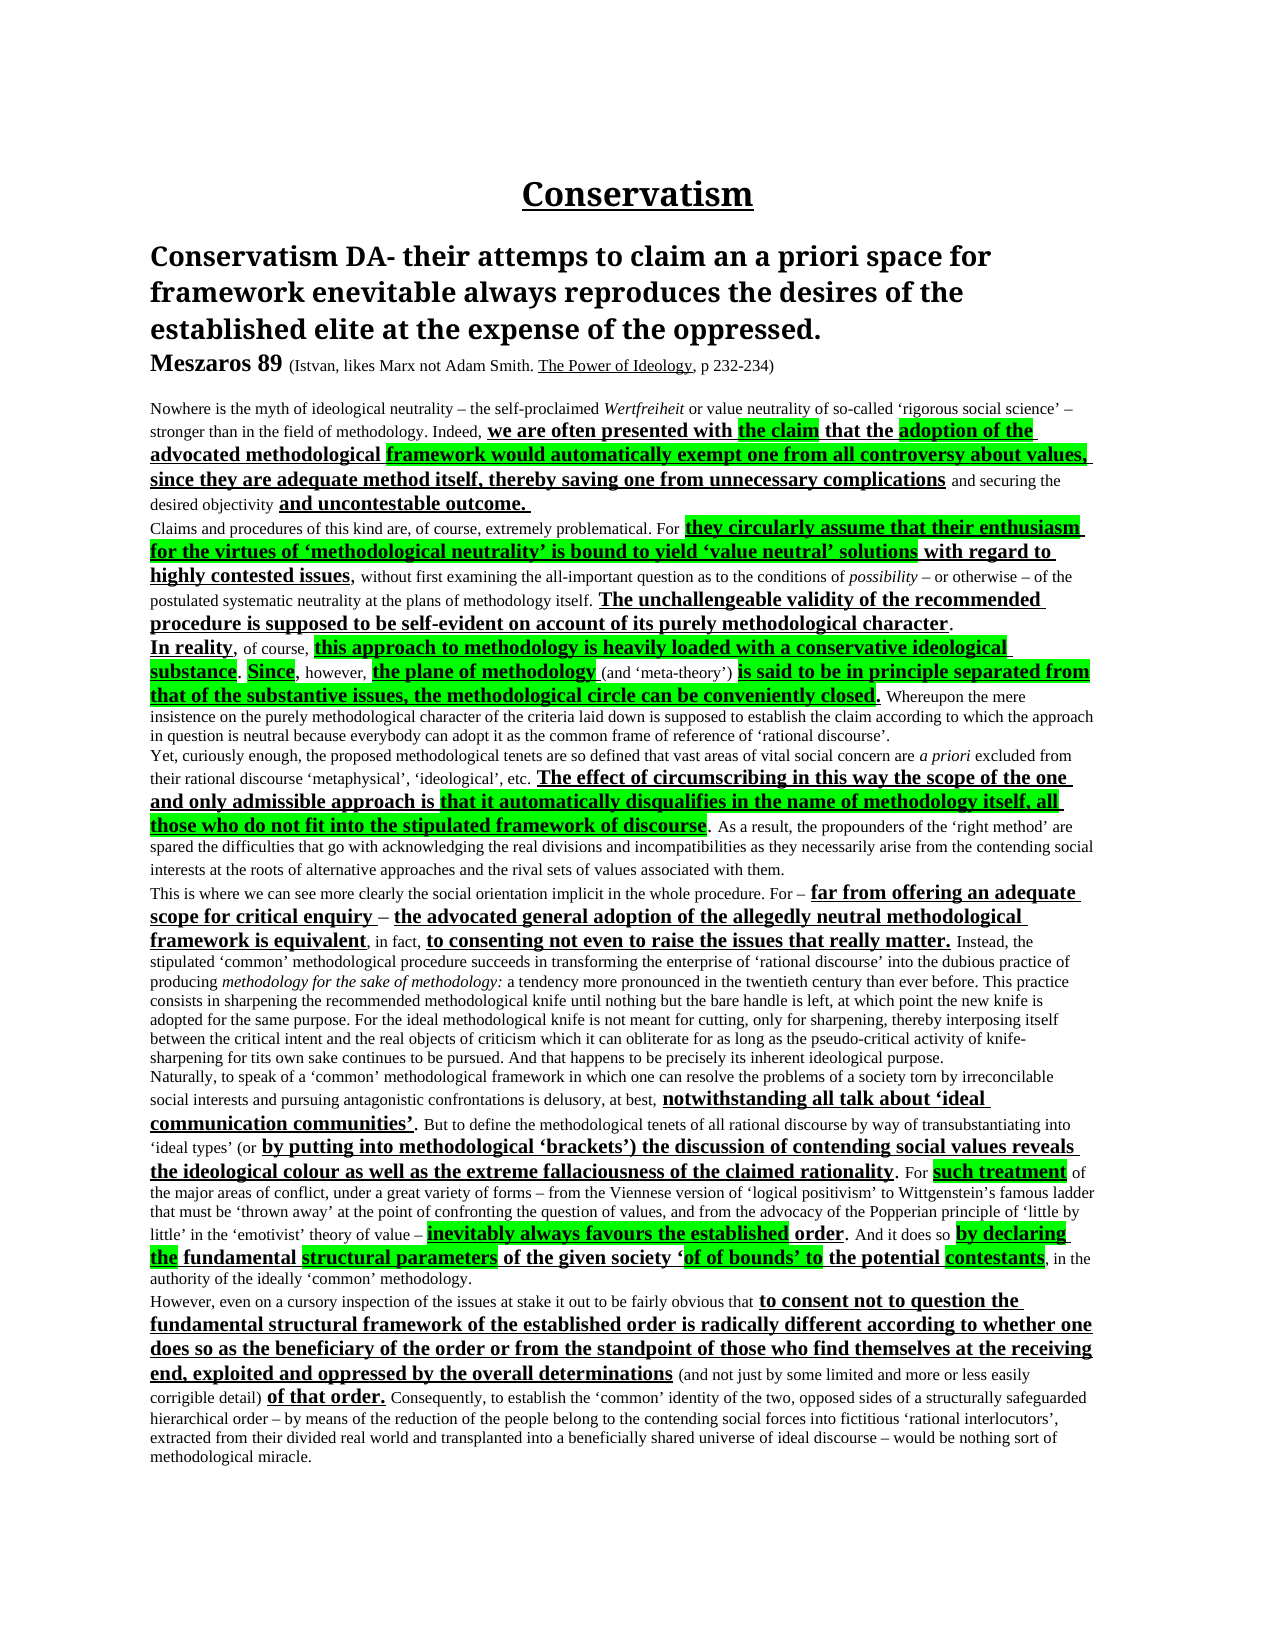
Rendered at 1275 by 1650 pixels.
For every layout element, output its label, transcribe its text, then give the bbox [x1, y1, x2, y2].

text Conservatism [150, 171, 1125, 216]
text In reality, of course, this approach to methodology is heavily loaded with a conservative ideological substance. Since, however, the plane of methodology (and ‘meta-theory’) is said to be in principle separated from that of the substantive issues, the methodological circle can be conveniently closed. Whereupon the mere insistence on the purely methodological character of the criteria laid down is supposed to establish the claim according to which the approach in question is neutral because everybody can adopt it as the common frame of reference of ‘rational discourse’. [150, 635, 1095, 745]
text This is where we can see more clearly the social orientation implicit in the whole procedure. For – far from offering an adequate scope for critical enquiry – the advocated general adoption of the allegedly neutral methodological framework is equivalent, in fact, to consenting not even to raise the issues that really matter. Instead, the stipulated ‘common’ methodological procedure succeeds in transforming the enterprise of ‘rational discourse’ into the dubious practice of producing methodology for the sake of methodology: a tendency more pronounced in the twentieth century than ever before. This practice consists in sharpening the recommended methodological knife until nothing but the bare handle is left, at which point the new knife is adopted for the same purpose. For the ideal methodological knife is not meant for cutting, only for sharpening, thereby interposing itself between the critical intent and the real objects of criticism which it can obliterate for as long as the pseudo-critical activity of knife-sharpening for tits own sake continues to be pursued. And that happens to be precisely its inherent ideological purpose. [150, 880, 1095, 1067]
text However, even on a cursory inspection of the issues at stake it out to be fairly obvious that to consent not to question the fundamental structural framework of the established order is radically different according to whether one does so as the beneficiary of the order or from the standpoint of those who find themselves at the receiving end, exploited and oppressed by the overall determinations (and not just by some limited and more or less easily corrigible detail) of that order. Consequently, to establish the ‘common’ identity of the two, opposed sides of a structurally safeguarded hierarchical order – by means of the reduction of the people belong to the contending social forces into fictitious ‘rational interlocutors’, extracted from their divided real world and transplanted into a beneficially shared universe of ideal discourse – would be nothing sort of methodological miracle. [150, 1288, 1095, 1466]
text Claims and procedures of this kind are, of course, extremely problematical. For they circularly assume that their enthusiasm for the virtues of ‘methodological neutrality’ is bound to yield ‘value neutral’ solutions with regard to highly contested issues, without first examining the all-important question as to the conditions of possibility – or otherwise – of the postulated systematic neutrality at the plans of methodology itself. The unchallengeable validity of the recommended procedure is supposed to be self-evident on account of its purely methodological character. [150, 514, 1095, 635]
text Yet, curiously enough, the proposed methodological tenets are so defined that vast areas of vital social concern are a priori excluded from their rational discourse ‘metaphysical’, ‘ideological’, etc. The effect of circumscribing in this way the scope of the one and only admissible approach is that it automatically disqualifies in the name of methodology itself, all those who do not fit into the stipulated framework of discourse. As a result, the propounders of the ‘right method’ are spared the difficulties that go with acknowledging the real divisions and incompatibilities as they necessarily arise from the contending social interests at the roots of alternative approaches and the rival sets of values associated with them. [150, 745, 1095, 880]
text Conservatism DA- their attemps to claim an a priori space for framework enevitable always reproduces the desires of the established elite at the expense of the oppressed. [150, 237, 1125, 348]
text Nowhere is the myth of ideological neutrality – the self-proclaimed Wertfreiheit or value neutrality of so-called ‘rigorous social science’ – stronger than in the field of methodology. Indeed, we are often presented with the claim that the adoption of the advocated methodological framework would automatically exempt one from all controversy about values, since they are adequate method itself, thereby saving one from unnecessary complications and securing the desired objectivity and uncontestable outcome. [150, 399, 1095, 514]
text Naturally, to speak of a ‘common’ methodological framework in which one can resolve the problems of a society torn by irreconcilable social interests and pursuing antagonistic confrontations is delusory, at best, notwithstanding all talk about ‘ideal communication communities’. But to define the methodological tenets of all rational discourse by way of transubstantiating into ‘ideal types’ (or by putting into methodological ‘brackets’) the discussion of contending social values reveals the ideological colour as well as the extreme fallaciousness of the claimed rationality. For such treatment of the major areas of conflict, under a great variety of forms – from the Viennese version of ‘logical positivism’ to Wittgenstein’s famous ladder that must be ‘thrown away’ at the point of confronting the question of values, and from the advocacy of the Popperian principle of ‘little by little’ in the ‘emotivist’ theory of value – inevitably always favours the established order. And it does so by declaring the fundamental structural parameters of the given society ‘of of bounds’ to the potential contestants, in the authority of the ideally ‘common’ methodology. [150, 1067, 1095, 1288]
text Meszaros 89 (Istvan, likes Marx not Adam Smith. The Power of Ideology, p 232-234) [150, 348, 1125, 376]
